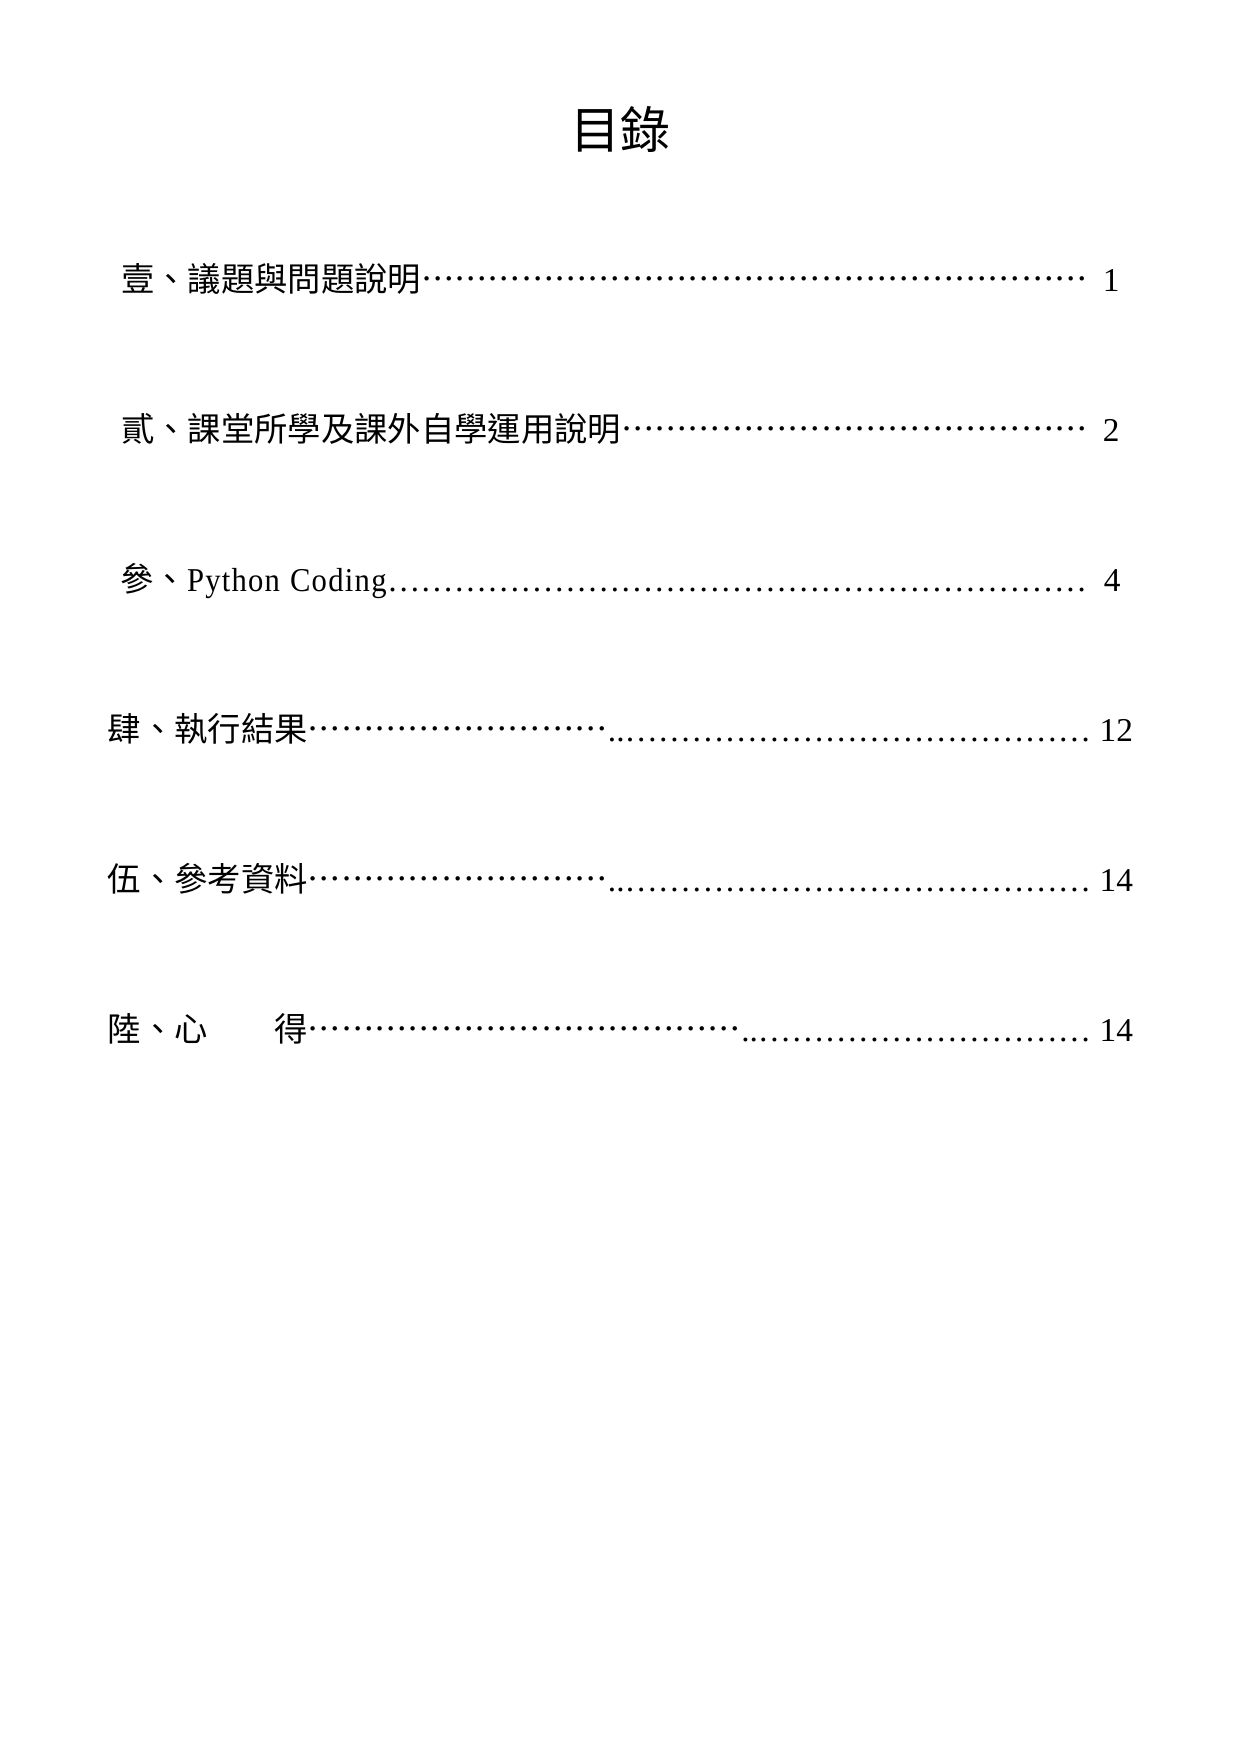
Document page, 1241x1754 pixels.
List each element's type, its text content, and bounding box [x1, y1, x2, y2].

text 壹、議題與問題說明…………………………………………………… 1 [75, 239, 1165, 314]
text 目錄 [75, 89, 1165, 164]
text 伍、參考資料………………………..…………………………………… 14 [75, 839, 1165, 914]
text 陸、心 得…………………………………..………………………… 14 [75, 989, 1165, 1064]
text 參、Python Coding……………………………………………………… 4 [75, 539, 1165, 614]
text 貳、課堂所學及課外自學運用說明…………………………………… 2 [75, 389, 1165, 464]
text 肆、執行結果………………………..…………………………………… 12 [75, 689, 1165, 764]
